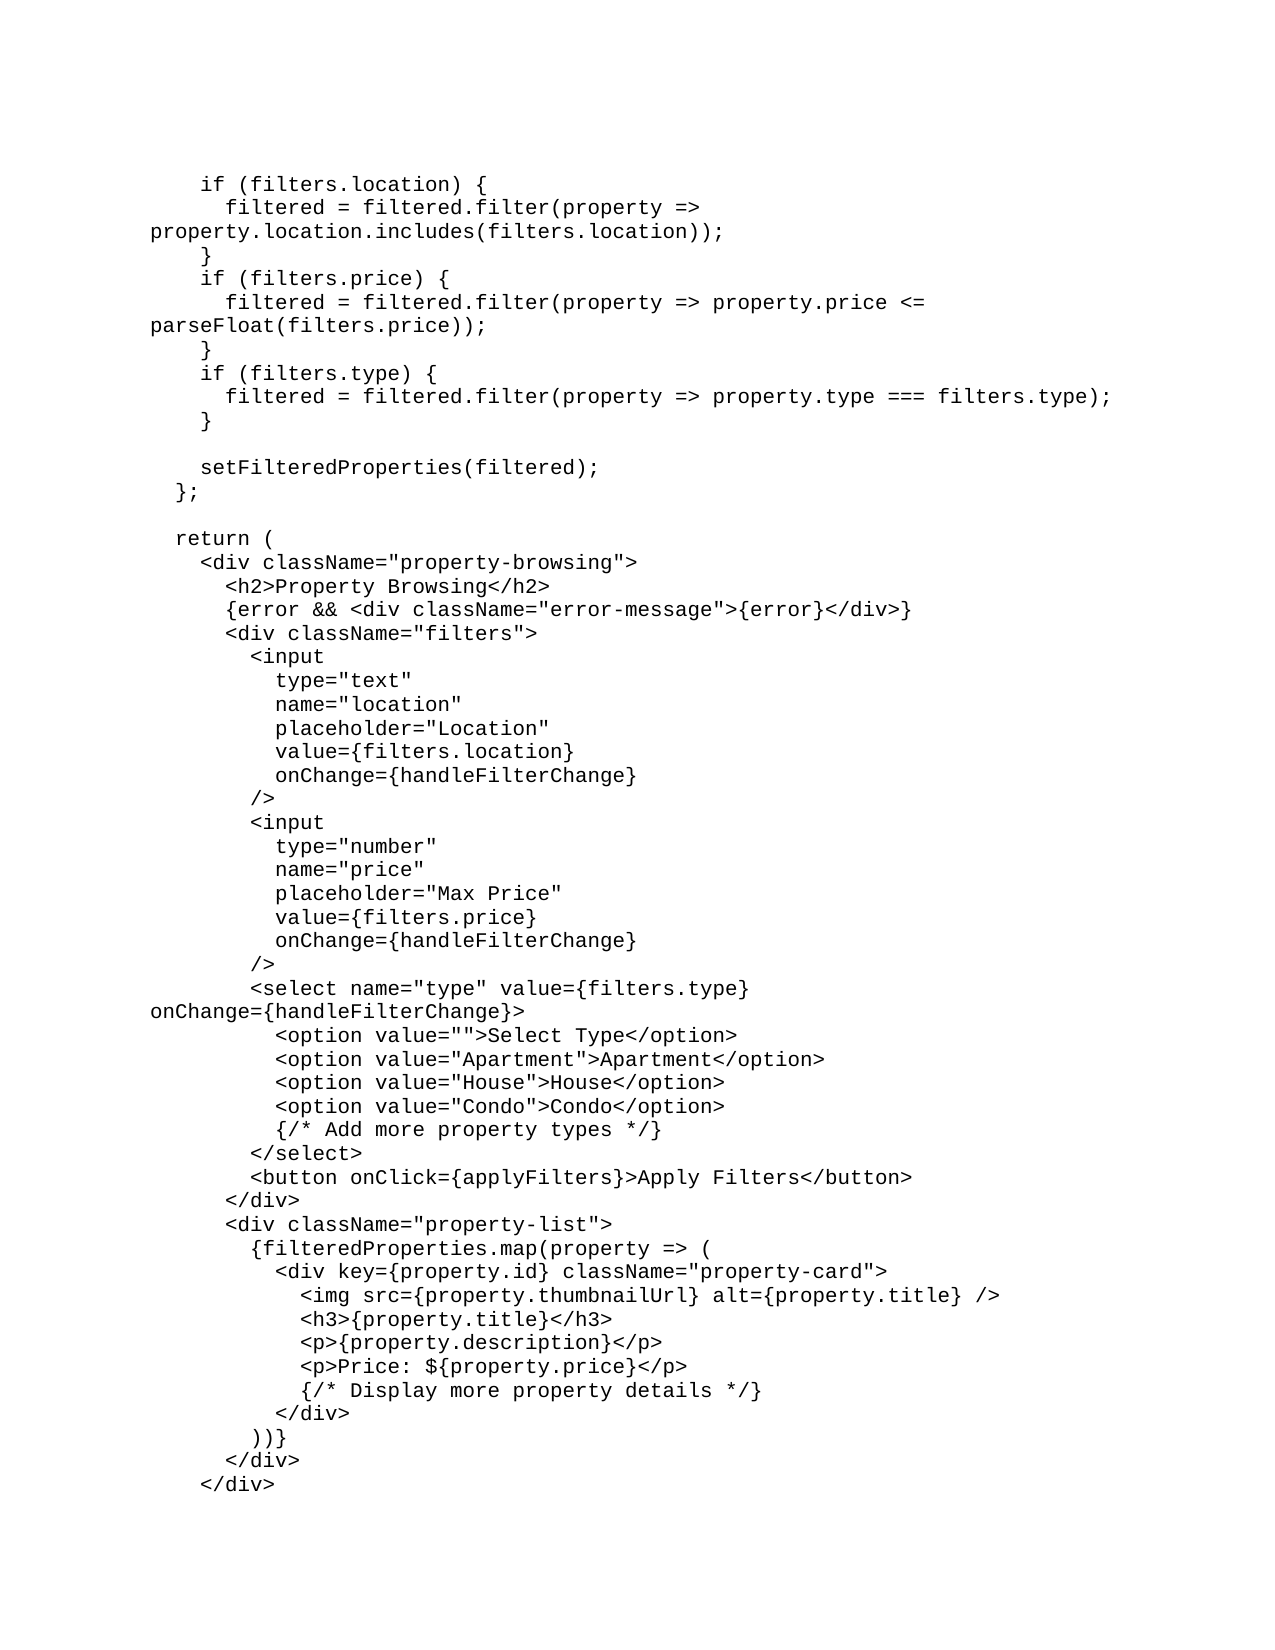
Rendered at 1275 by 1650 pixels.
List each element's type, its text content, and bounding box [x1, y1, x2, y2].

text filtered = filtered.filter(property => property.price <= parseFloat(filters.price)); [150, 292, 1125, 339]
text } [150, 244, 1125, 268]
text filtered = filtered.filter(property => property.location.includes(filters.location)); [150, 197, 1125, 244]
text if (filters.location) { [150, 174, 1125, 197]
text <div className="filters"> [150, 623, 1125, 647]
text } [150, 410, 1125, 434]
text if (filters.type) { [150, 363, 1125, 386]
text } [150, 339, 1125, 363]
text placeholder="Location" [150, 717, 1125, 741]
text <input [150, 647, 1125, 670]
text name="location" [150, 694, 1125, 717]
text value={filters.price} [150, 907, 1125, 930]
text }; [150, 481, 1125, 505]
text if (filters.price) { [150, 268, 1125, 292]
text type="number" [150, 836, 1125, 859]
text setFilteredProperties(filtered); [150, 457, 1125, 481]
text placeholder="Max Price" [150, 883, 1125, 907]
text <div className="property-browsing"> [150, 552, 1125, 576]
text {error && <div className="error-message">{error}</div>} [150, 599, 1125, 623]
text name="price" [150, 859, 1125, 883]
text type="text" [150, 670, 1125, 694]
text filtered = filtered.filter(property => property.type === filters.type); [150, 386, 1125, 410]
text onChange={handleFilterChange} [150, 930, 1125, 954]
text <input [150, 812, 1125, 836]
text value={filters.location} [150, 741, 1125, 765]
text <h2>Property Browsing</h2> [150, 576, 1125, 599]
text onChange={handleFilterChange} [150, 765, 1125, 788]
text return ( [150, 528, 1125, 552]
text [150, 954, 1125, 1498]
text /> [150, 788, 1125, 812]
